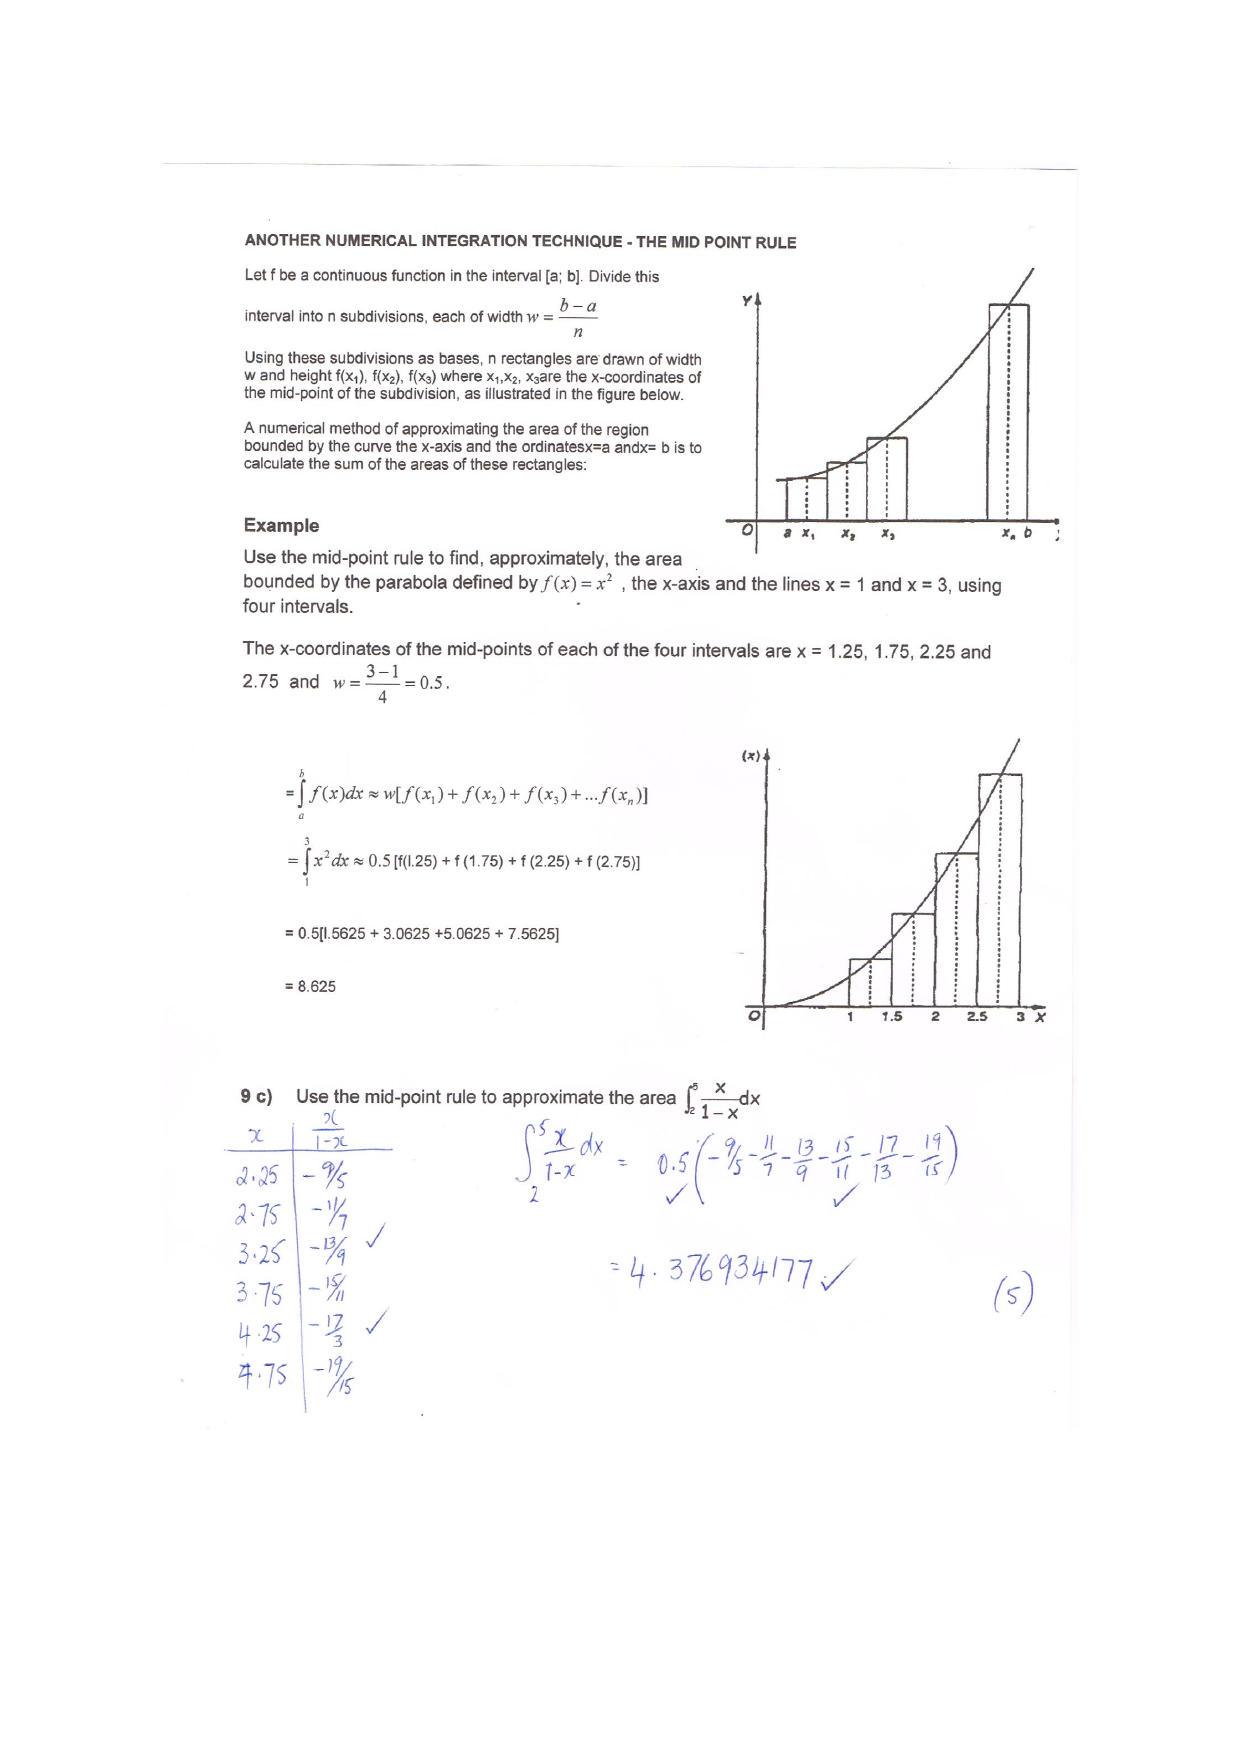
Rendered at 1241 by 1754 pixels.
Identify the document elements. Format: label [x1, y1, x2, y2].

picture [150, 150, 1091, 1443]
